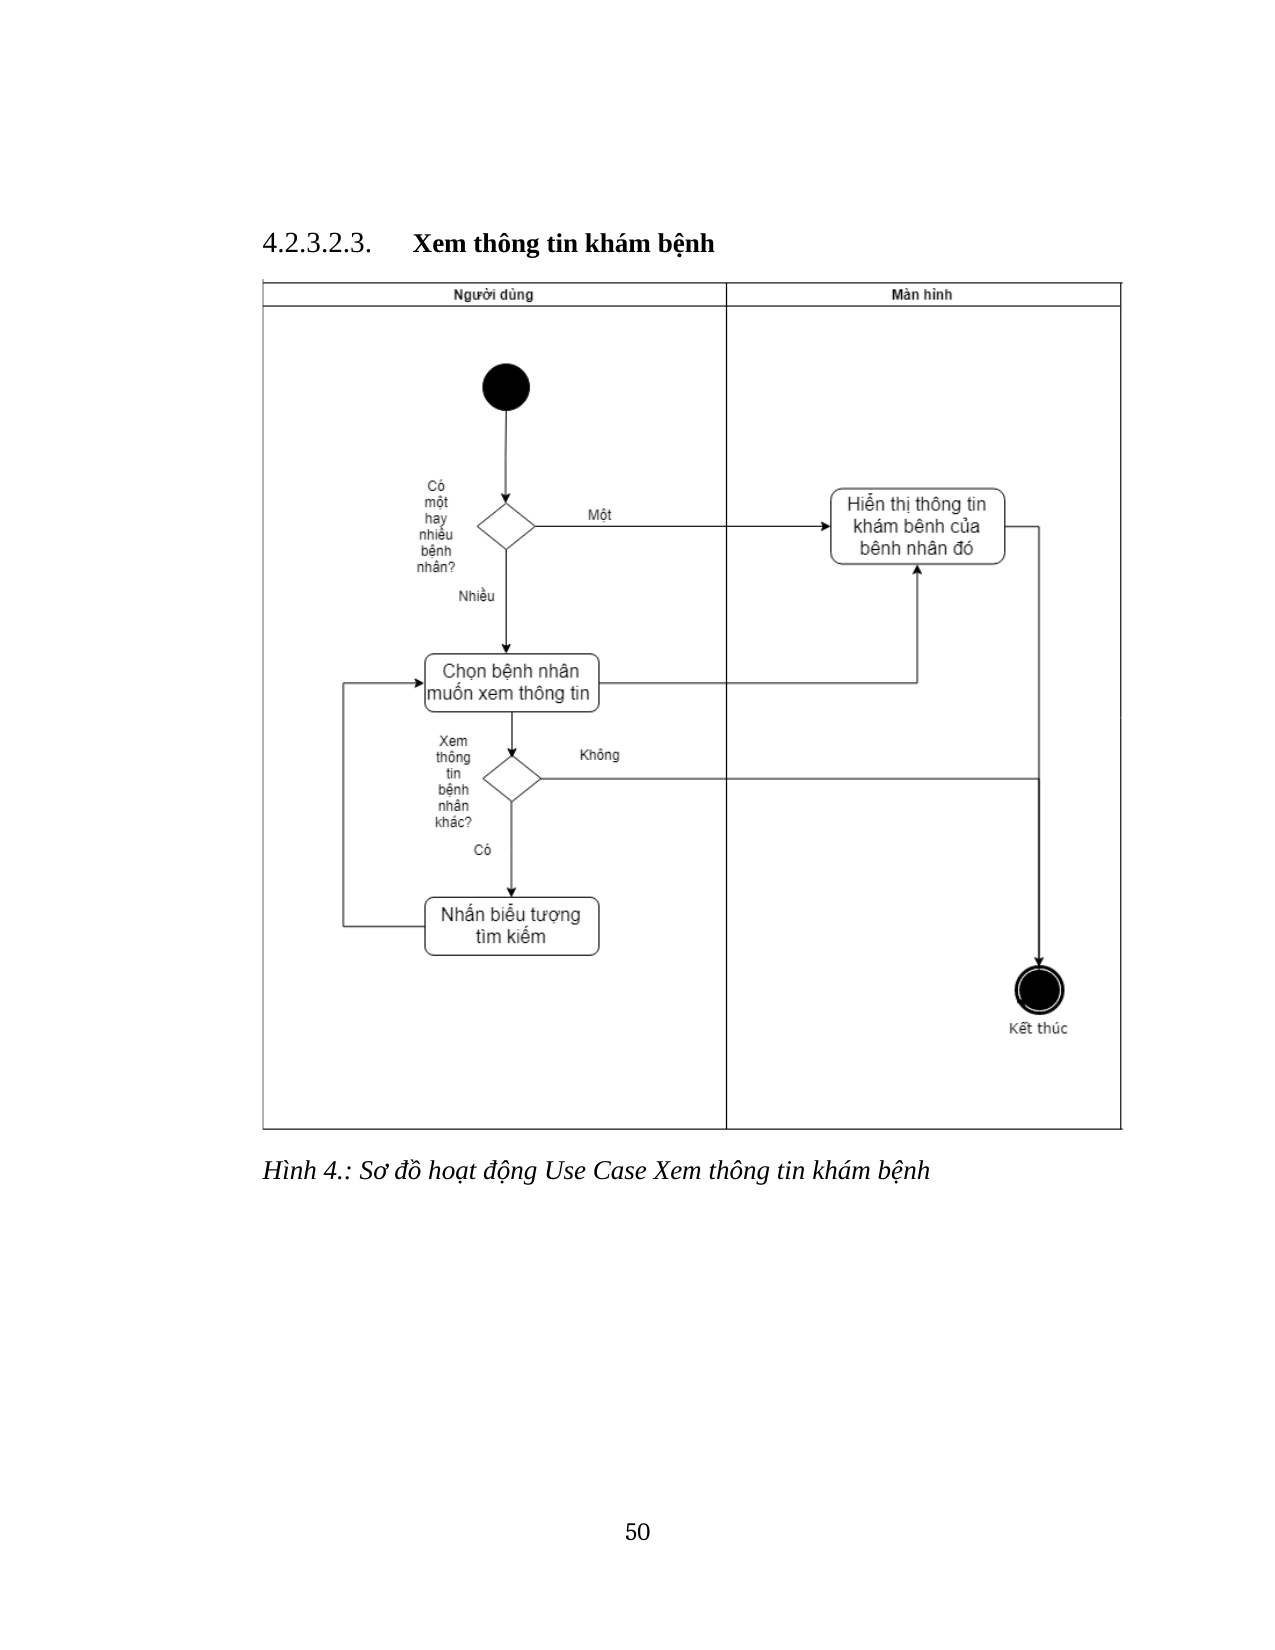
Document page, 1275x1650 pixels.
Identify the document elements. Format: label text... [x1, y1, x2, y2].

list Hình 4.: Sơ đồ hoạt động Use Case Xem thông tin khám bệnh [262, 1154, 1125, 1185]
picture [262, 279, 1123, 1138]
subtitle Xem thông tin khám bệnh [262, 225, 1125, 258]
